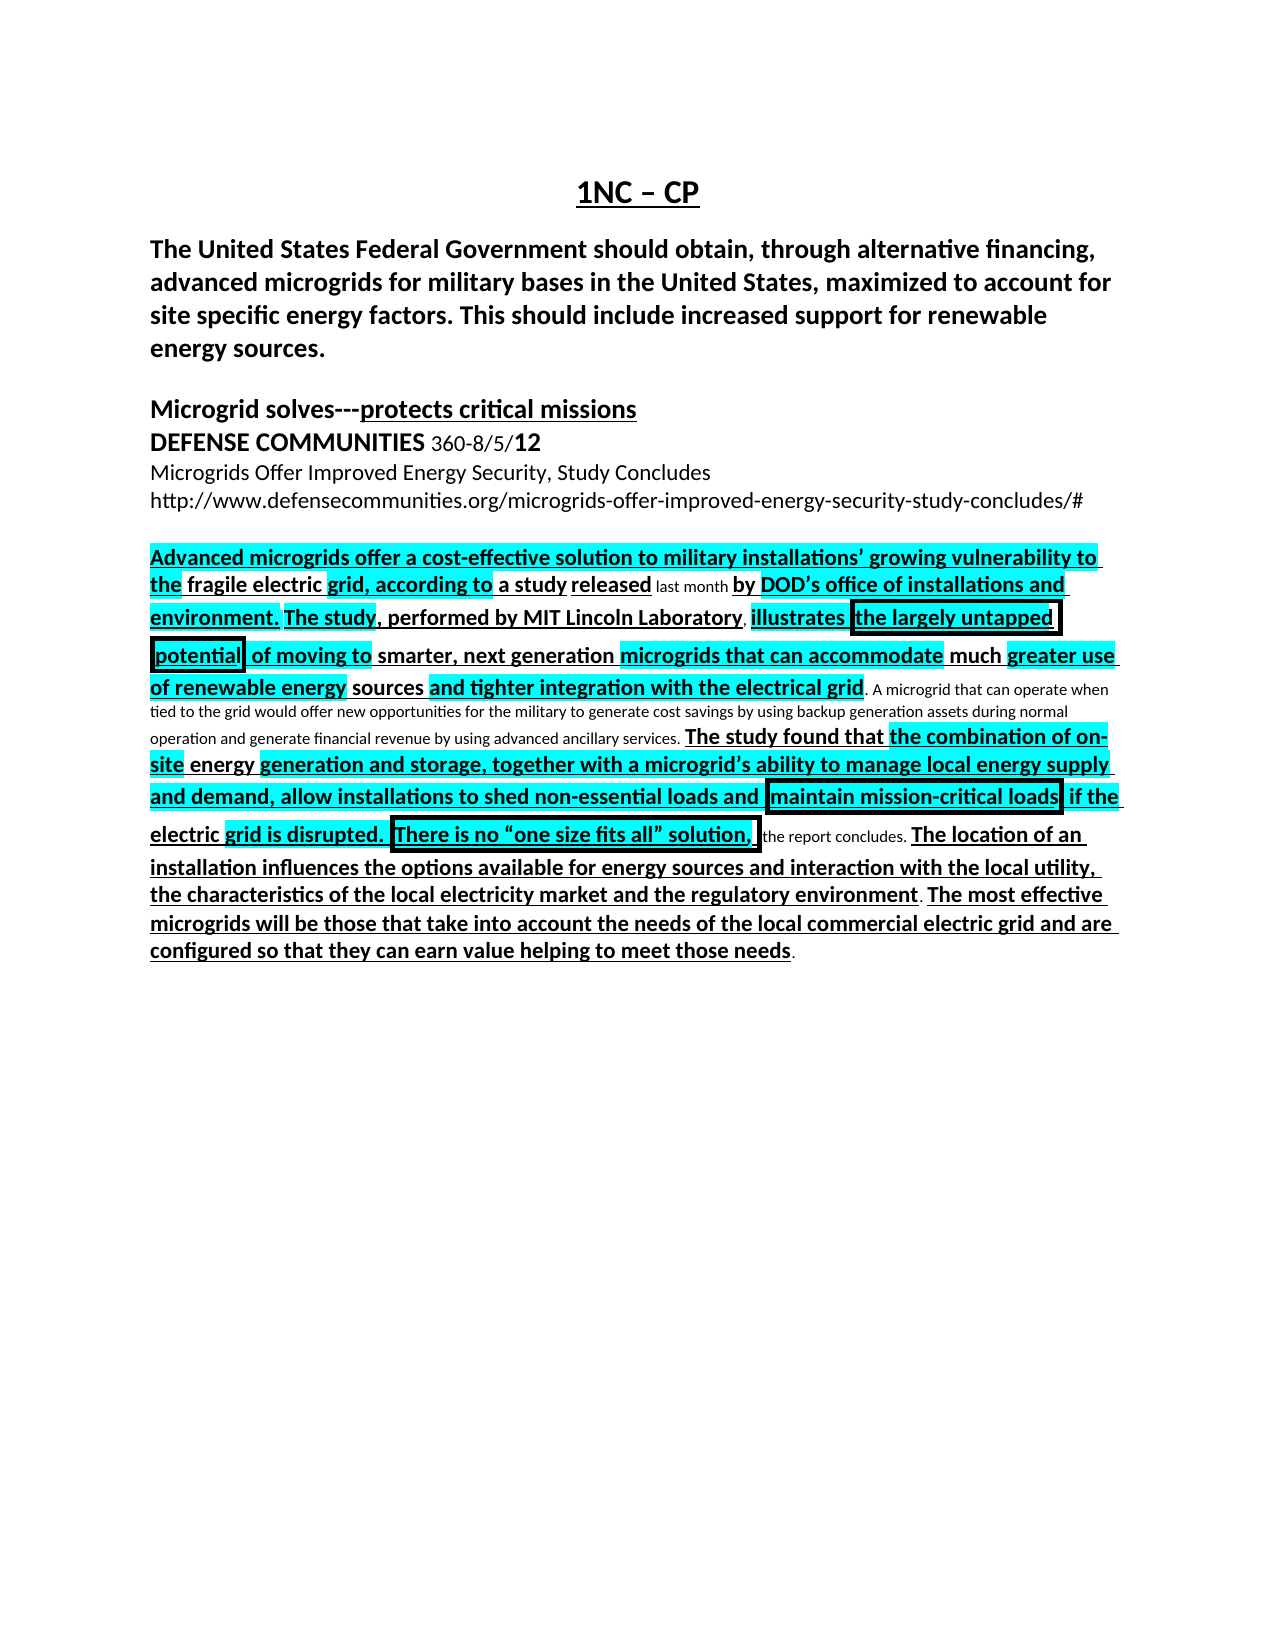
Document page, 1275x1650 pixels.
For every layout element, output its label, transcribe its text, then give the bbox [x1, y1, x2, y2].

text Microgrid solves---protects critical missions [150, 392, 1125, 426]
subtitle 1NC – CP [150, 171, 1125, 212]
text Microgrids Offer Improved Energy Security, Study Concludes [150, 458, 1125, 487]
text http://www.defensecommunities.org/microgrids-offer-improved-energy-security-study-concludes/# [150, 487, 1125, 514]
subtitle The United States Federal Government should obtain, through alternative financing, advanced microgrids for military bases in the United States, maximized to account for site specific energy factors. This should include increased support for renewable energy sources. [150, 232, 1125, 364]
text DEFENSE COMMUNITIES 360-8/5/12 [150, 426, 1125, 458]
text Advanced microgrids offer a cost-effective solution to military installations’ growing vulnerability to the fragile electric grid, according to a study released last month by DOD’s office of installations and environment. The study, performed by MIT Lincoln Laboratory, illustrates the largely untapped potential of moving to smarter, next generation microgrids that can accommodate much greater use of renewable energy sources and tighter integration with the electrical grid. A microgrid that can operate when tied to the grid would offer new opportunities for the military to generate cost savings by using backup generation assets during normal operation and generate financial revenue by using advanced ancillary services. The study found that the combination of on-site energy generation and storage, together with a microgrid’s ability to manage local energy supply and demand, allow installations to shed non-essential loads and maintain mission-critical loads if the electric grid is disrupted. There is no “one size fits all” solution, the report concludes. The location of an installation influences the options available for energy sources and interaction with the local utility, the characteristics of the local electricity market and the regulatory environment. The most effective microgrids will be those that take into account the needs of the local commercial electric grid and are configured so that they can earn value helping to meet those needs. [150, 543, 1125, 965]
